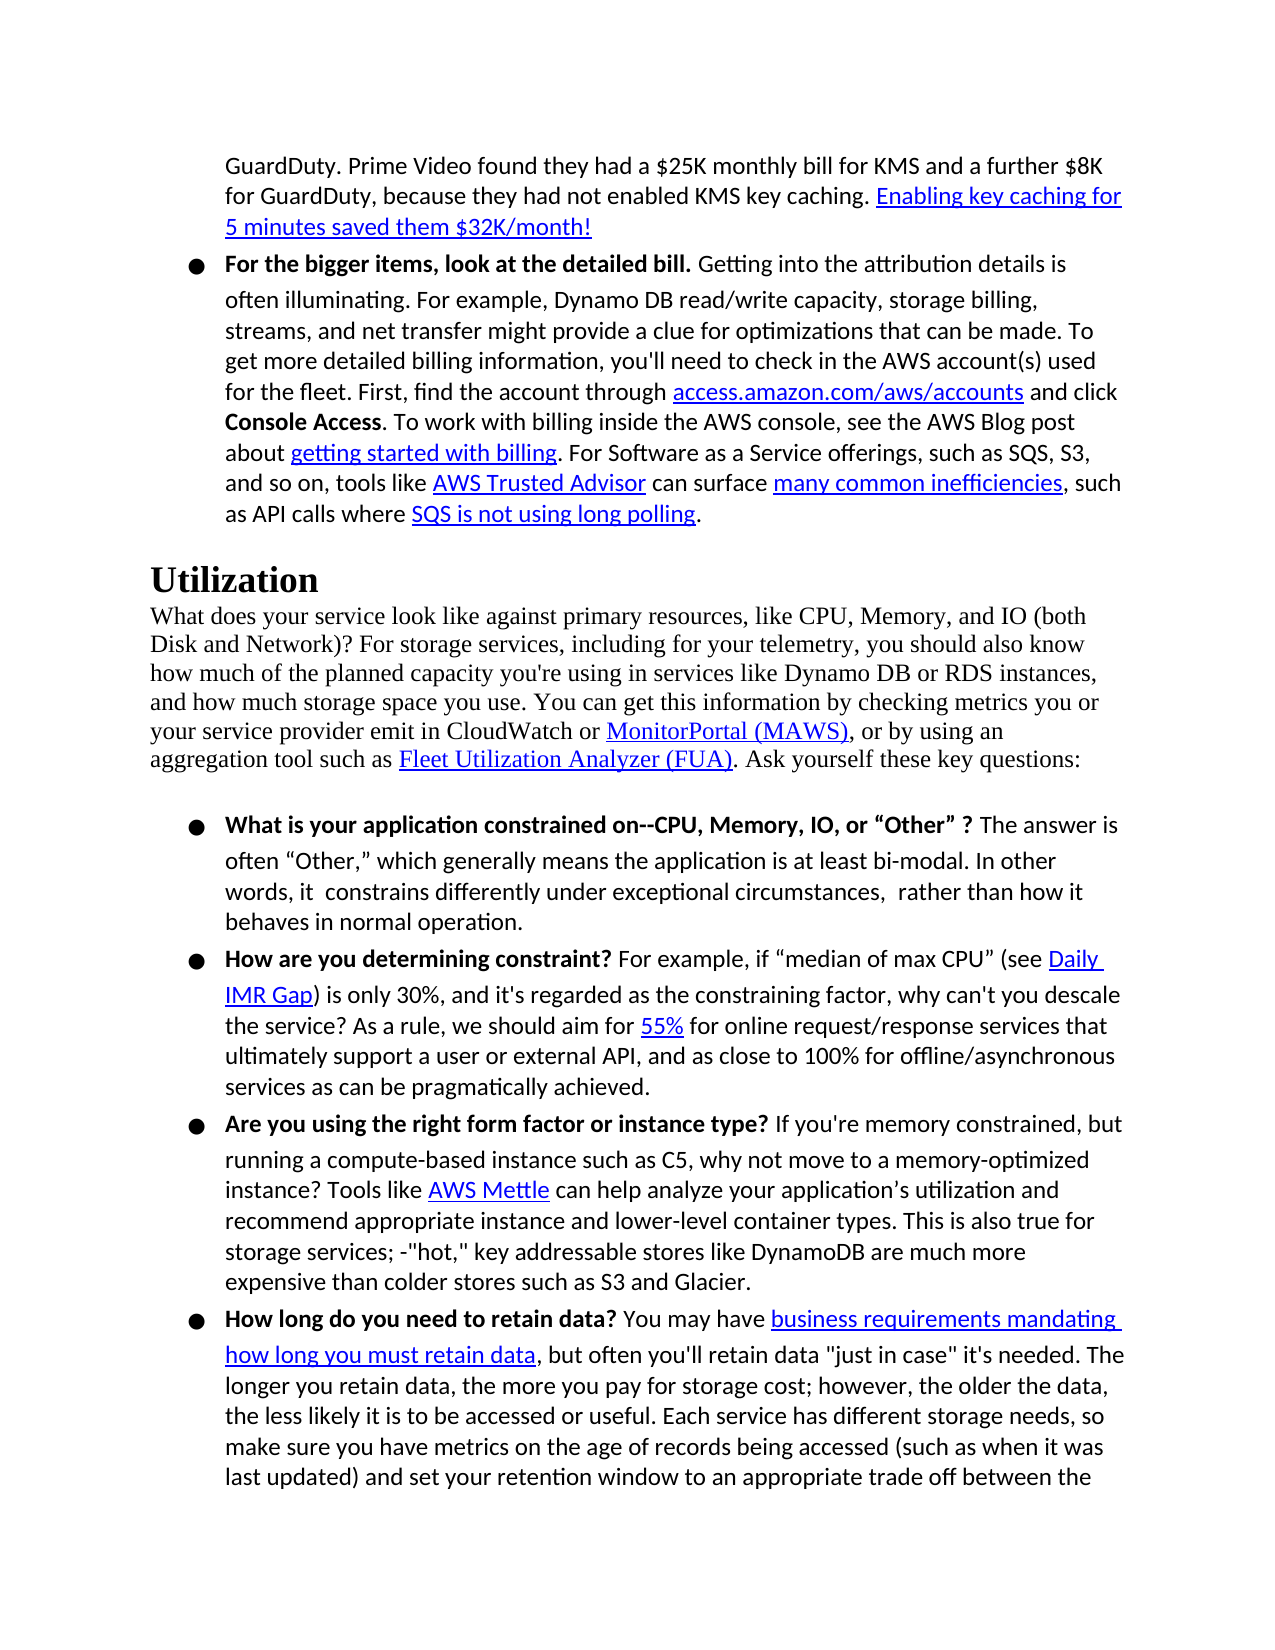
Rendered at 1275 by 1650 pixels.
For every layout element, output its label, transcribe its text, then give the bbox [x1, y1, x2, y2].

text What does your service look like against primary resources, like CPU, Memory, and IO (both Disk and Network)? For storage services, including for your telemetry, you should also know how much of the planned capacity you're using in services like Dynamo DB or RDS instances, and how much storage space you use. You can get this information by checking metrics you or your service provider emit in CloudWatch or MonitorPortal (MAWS), or by using an aggregation tool such as Fleet Utilization Analyzer (FUA). Ask yourself these key questions: [150, 601, 1125, 773]
list For the bigger items, look at the detailed bill. Getting into the attribution details is often illuminating. For example, Dynamo DB read/write capacity, storage billing, streams, and net transfer might provide a clue for optimizations that can be made. To get more detailed billing information, you'll need to check in the AWS account(s) used for the fleet. First, find the account through access.amazon.com/aws/accounts and click Console Access. To work with billing inside the AWS console, see the AWS Blog post about getting started with billing. For Software as a Service offerings, such as SQS, S3, and so on, tools like AWS Trusted Advisor can surface many common inefficiencies, such as API calls where SQS is not using long polling. [187, 242, 1125, 528]
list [187, 150, 1125, 242]
list What is your application constrained on--CPU, Memory, IO, or “Other” ? The answer is often “Other,” which generally means the application is at least bi-modal. In other words, it constrains differently under exceptional circumstances, rather than how it behaves in normal operation. [187, 802, 1125, 937]
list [187, 1297, 1125, 1492]
list How are you determining constraint? For example, if “median of max CPU” (see Daily IMR Gap) is only 30%, and it's regarded as the constraining factor, why can't you descale the service? As a rule, we should aim for 55% for online request/response services that ultimately support a user or external API, and as close to 100% for offline/asynchronous services as can be pragmatically achieved. [187, 937, 1125, 1101]
subtitle Utilization [150, 558, 1125, 601]
list Are you using the right form factor or instance type? If you're memory constrained, but running a compute-based instance such as C5, why not move to a memory-optimized instance? Tools like AWS Mettle can help analyze your application’s utilization and recommend appropriate instance and lower-level container types. This is also true for storage services; -"hot," key addressable stores like DynamoDB are much more expensive than colder stores such as S3 and Glacier. [187, 1101, 1125, 1297]
